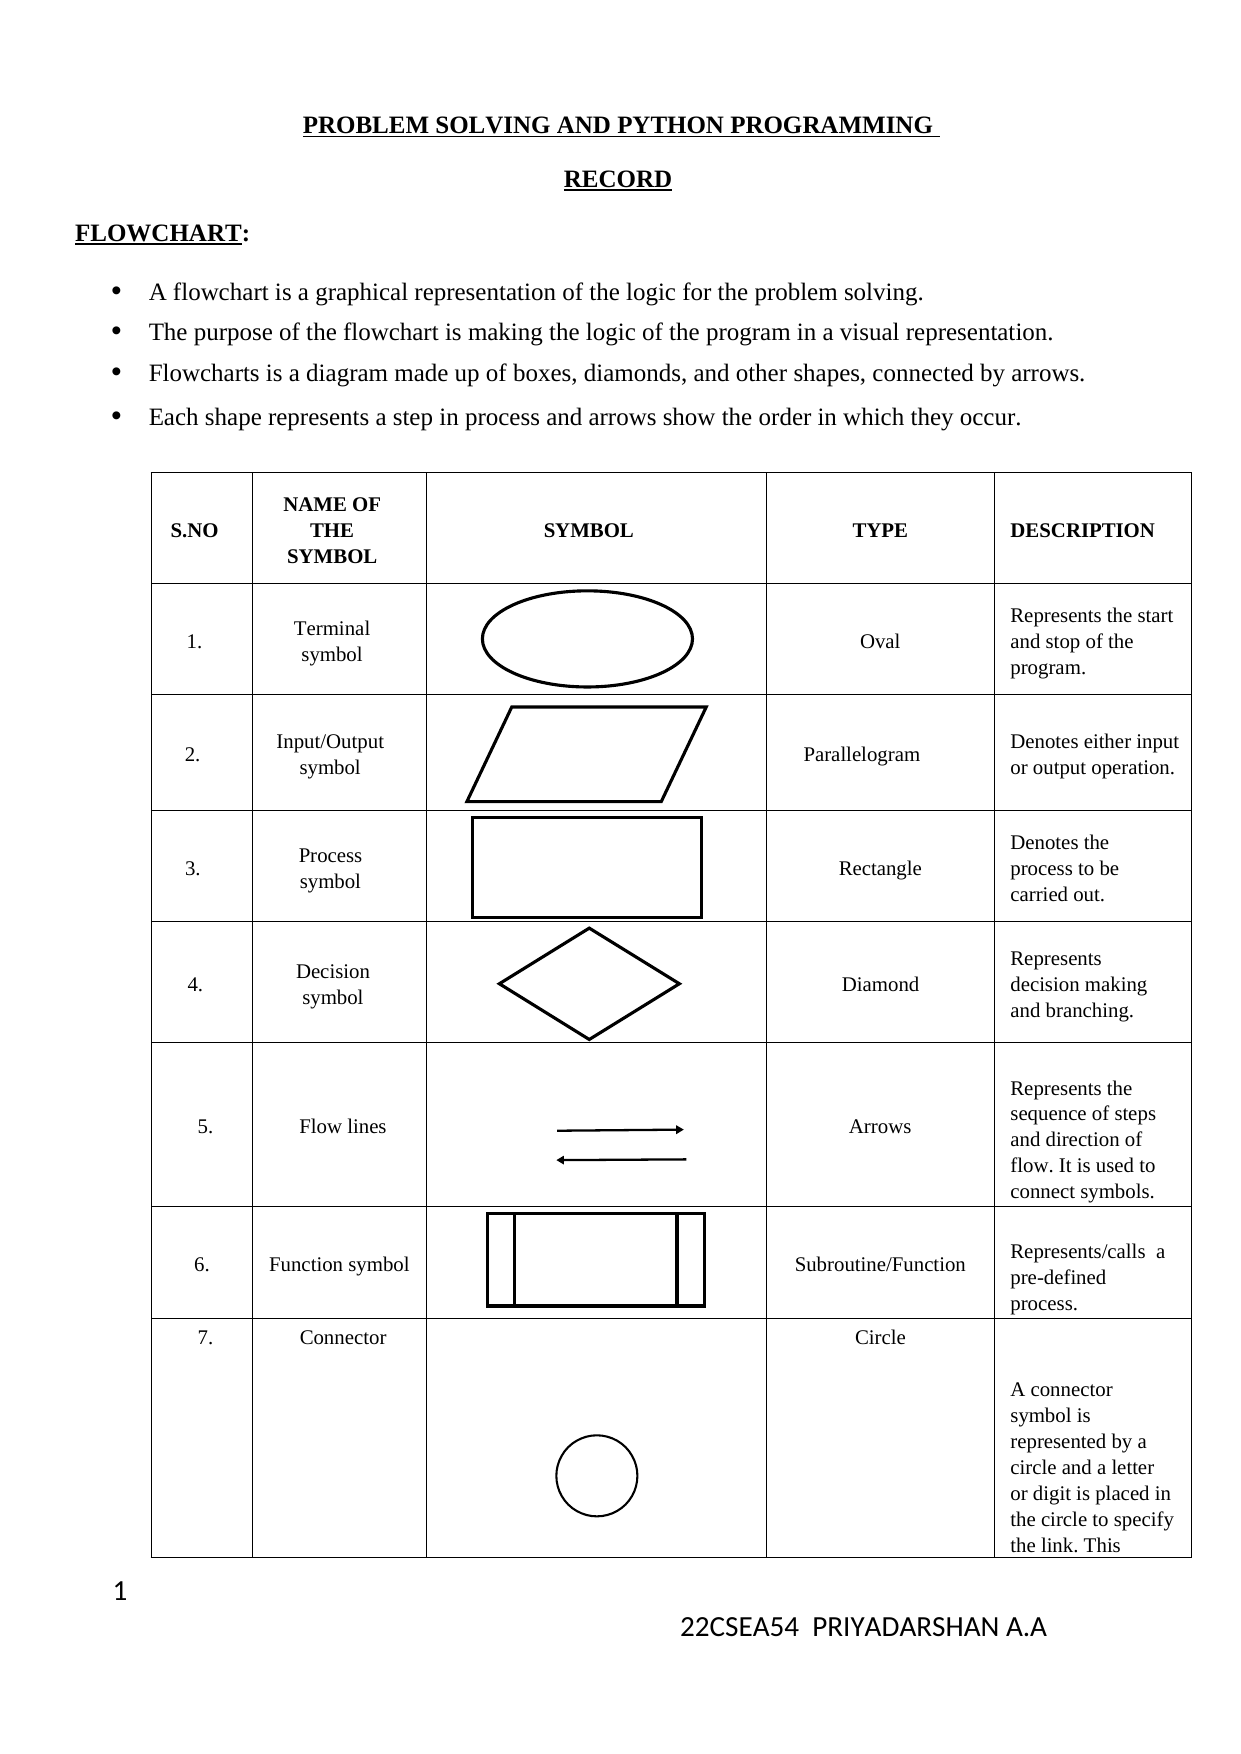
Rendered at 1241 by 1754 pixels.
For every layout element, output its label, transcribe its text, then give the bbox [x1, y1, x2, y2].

text PROBLEM SOLVING AND PYTHON PROGRAMMING [75, 111, 1161, 139]
table_cell Denotes either input or output operation. [995, 695, 1191, 810]
table_cell Flow lines [253, 1043, 426, 1206]
table_cell Represents decision making and branching. [995, 922, 1191, 1042]
table_cell Oval [767, 584, 994, 694]
table_cell [427, 922, 766, 1042]
table_cell Diamond [767, 922, 994, 1042]
table_cell [427, 584, 766, 694]
table_cell [427, 695, 766, 810]
table_cell Rectangle [767, 811, 994, 921]
table_cell Decision symbol [253, 922, 426, 1042]
table_cell Subroutine/Function [767, 1207, 994, 1318]
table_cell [995, 1319, 1191, 1557]
table_cell Connector [253, 1319, 426, 1557]
list A flowchart is a graphical representation of the logic for the problem solving. [111, 272, 1161, 306]
table_cell Denotes the process to be carried out. [995, 811, 1191, 921]
table_cell 7. [152, 1319, 252, 1557]
table_cell Represents/calls a pre-defined process. [995, 1207, 1191, 1318]
table_cell Function symbol [253, 1207, 426, 1318]
table_cell Parallelogram [767, 695, 994, 810]
list The purpose of the flowchart is making the logic of the program in a visual representation. [111, 313, 1161, 347]
table_cell Terminal symbol [253, 584, 426, 694]
text FLOWCHART: [75, 218, 1161, 247]
table_cell [427, 1319, 766, 1557]
table_cell Arrows [767, 1043, 994, 1206]
table_cell Represents the start and stop of the program. [995, 584, 1191, 694]
table_cell 2. [152, 695, 252, 810]
table_cell [427, 811, 766, 921]
table_cell Circle [767, 1319, 994, 1557]
table_header S.NO [152, 473, 252, 583]
table_header NAME OF THE SYMBOL [253, 473, 426, 583]
table_header SYMBOL [427, 473, 766, 583]
list Each shape represents a step in process and arrows show the order in which they occur. [111, 398, 1161, 431]
table_cell 5. [152, 1043, 252, 1206]
table_cell 3. [152, 811, 252, 921]
table_cell 6. [152, 1207, 252, 1318]
text RECORD [75, 164, 1161, 193]
table_cell Process symbol [253, 811, 426, 921]
table_cell Represents the sequence of steps and direction of flow. It is used to connect symbols. [995, 1043, 1191, 1206]
table_cell Input/Output symbol [253, 695, 426, 810]
table_header DESCRIPTION [995, 473, 1191, 583]
list Flowcharts is a diagram made up of boxes, diamonds, and other shapes, connected by arrows. [111, 354, 1161, 387]
table_cell 1. [152, 584, 252, 694]
table_cell [427, 1207, 766, 1318]
table_cell 4. [152, 922, 252, 1042]
table_header TYPE [767, 473, 994, 583]
table_cell [427, 1043, 766, 1206]
